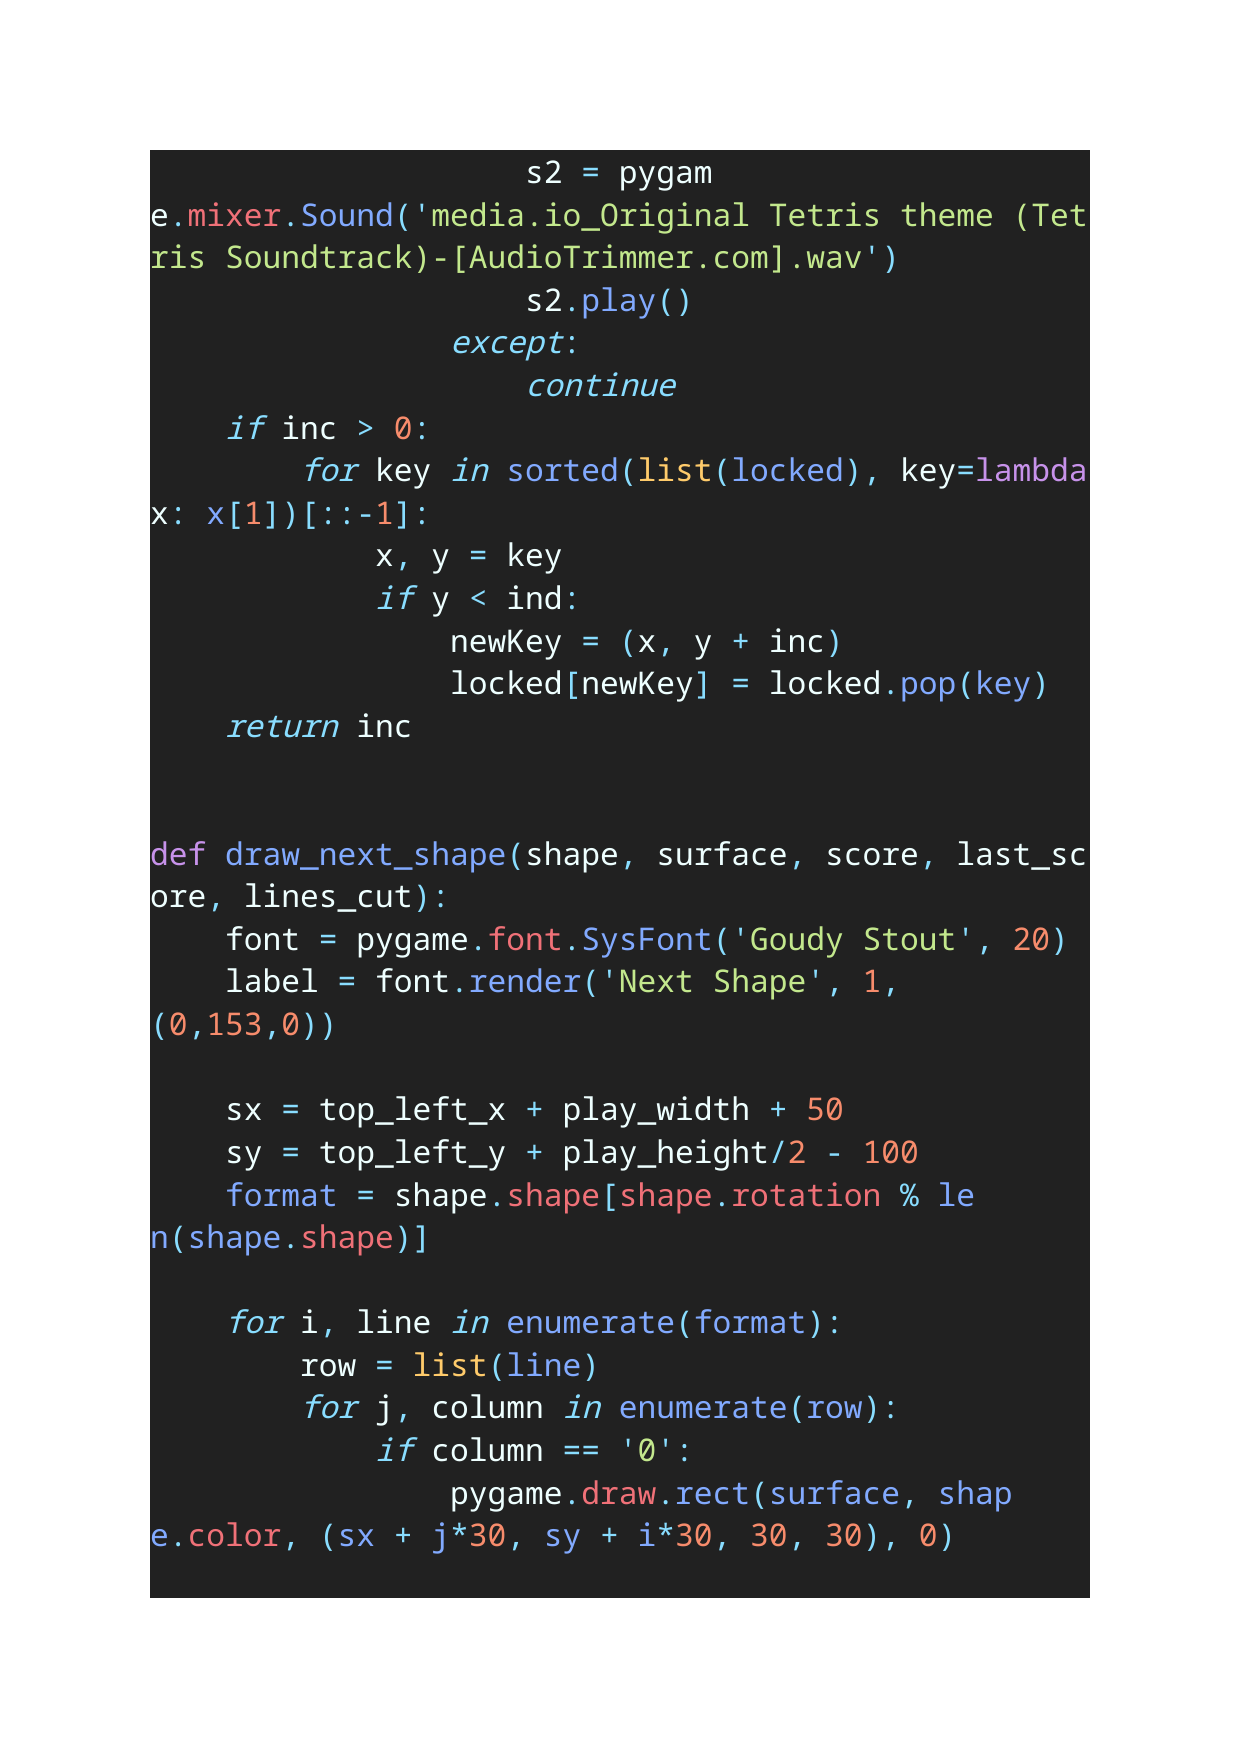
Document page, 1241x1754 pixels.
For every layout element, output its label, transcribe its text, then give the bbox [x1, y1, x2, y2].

text if inc > 0: [150, 406, 1090, 448]
text sx = top_left_x + play_width + 50 [150, 1087, 1090, 1130]
text except: [150, 320, 1090, 363]
text format = shape.shape[shape.rotation % len(shape.shape)] [150, 1172, 1090, 1258]
text label = font.render('Next Shape', 1, (0,153,0)) [150, 959, 1090, 1045]
text def draw_next_shape(shape, surface, score, last_score, lines_cut): [150, 832, 1090, 917]
text x, y = key [150, 533, 1090, 576]
text sy = top_left_y + play_height/2 - 100 [150, 1130, 1090, 1172]
text font = pygame.font.SysFont('Goudy Stout', 20) [150, 917, 1090, 959]
text s2.play() [150, 278, 1090, 320]
text for key in sorted(list(locked), key=lambda x: x[1])[::-1]: [150, 448, 1090, 533]
text newKey = (x, y + inc) [150, 619, 1090, 661]
text for i, line in enumerate(format): [150, 1300, 1090, 1343]
text return inc [150, 704, 1090, 746]
text continue [150, 363, 1090, 406]
text locked[newKey] = locked.pop(key) [150, 661, 1090, 704]
text s2 = pygame.mixer.Sound('media.io_Original Tetris theme (Tetris Soundtrack)-[AudioTrimmer.com].wav') [150, 150, 1090, 278]
text row = list(line) [150, 1343, 1090, 1386]
text if y < ind: [150, 576, 1090, 619]
text pygame.draw.rect(surface, shape.color, (sx + j*30, sy + i*30, 30, 30), 0) [150, 1471, 1090, 1556]
text for j, column in enumerate(row): [150, 1386, 1090, 1428]
text if column == '0': [150, 1428, 1090, 1471]
